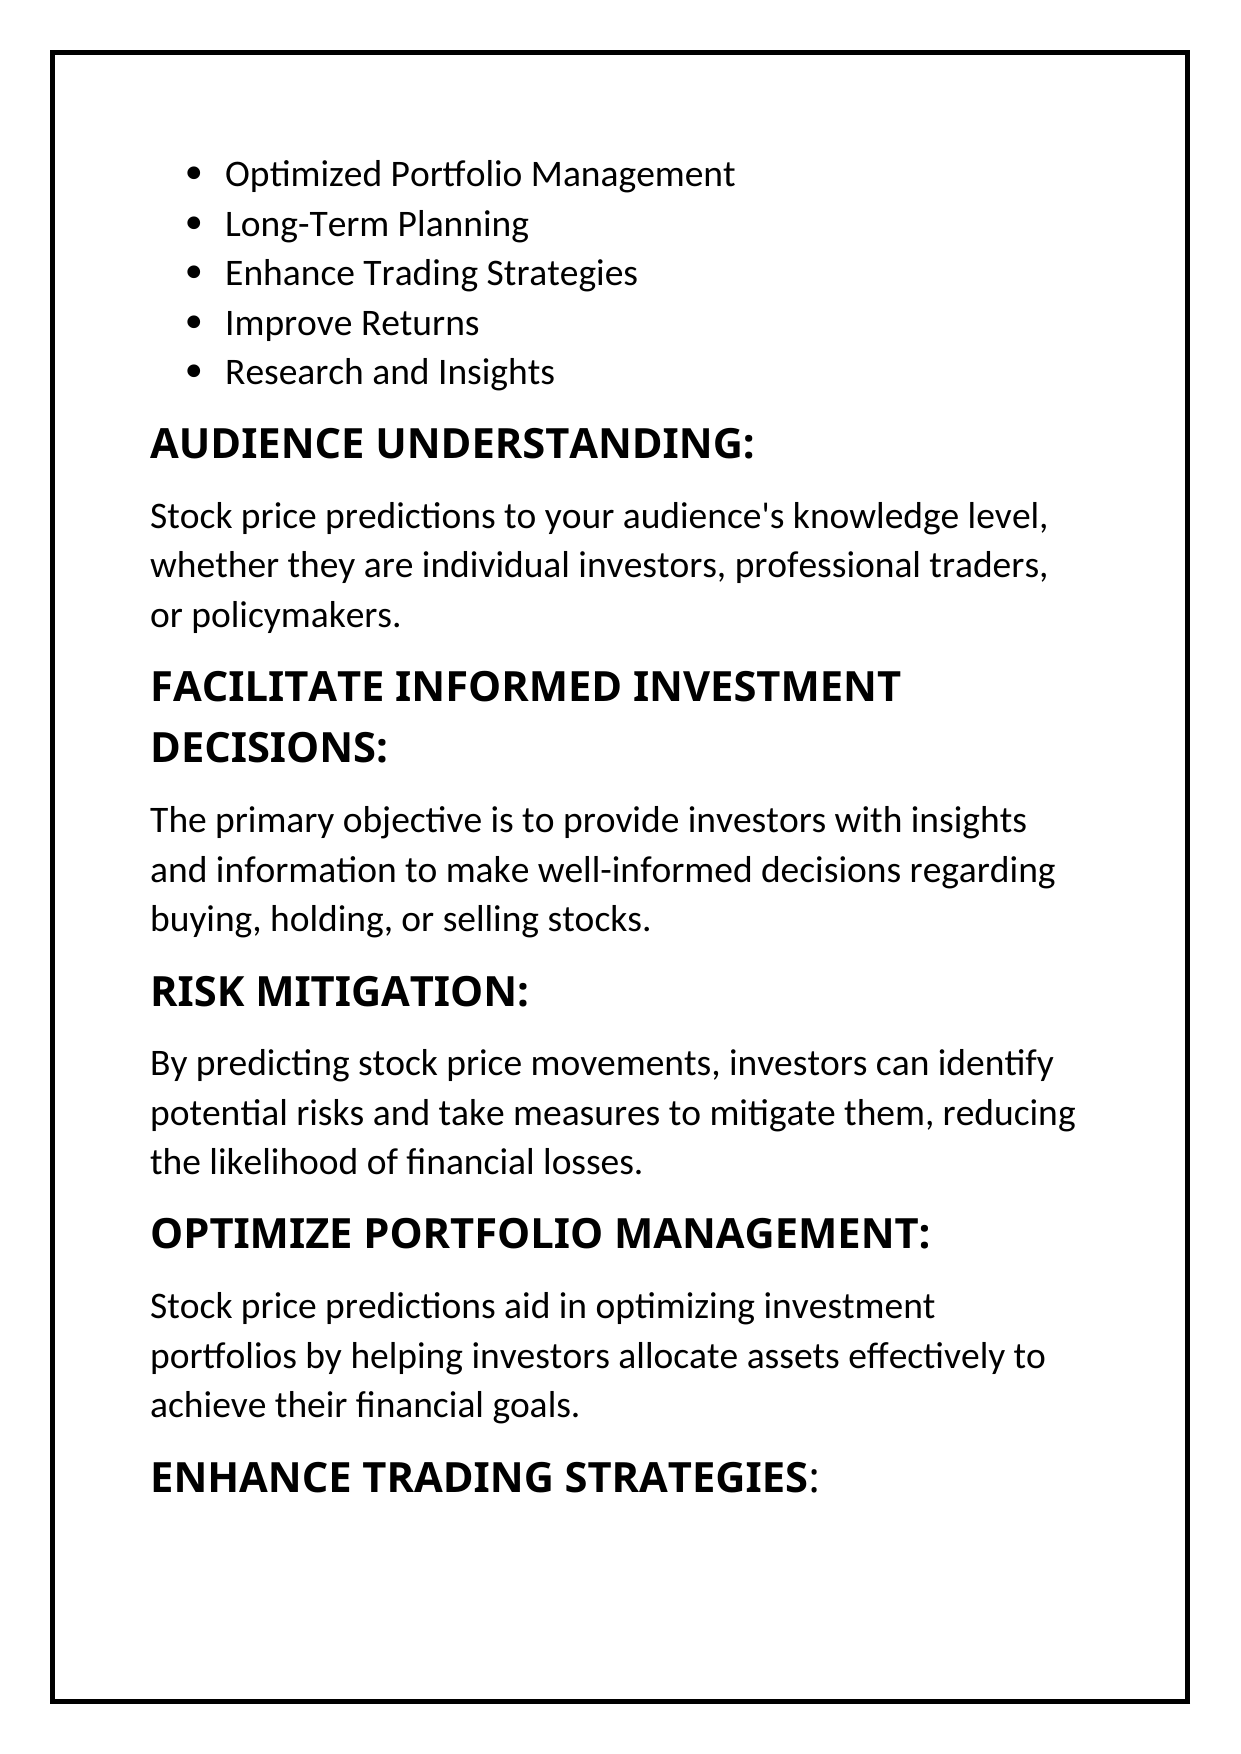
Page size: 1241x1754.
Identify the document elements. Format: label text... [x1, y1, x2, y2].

list Improve Returns [187, 298, 1090, 344]
text Stock price predictions to your audience's knowledge level, whether they are individual investors, professional traders, or policymakers. [150, 492, 1090, 637]
text ENHANCE TRADING STRATEGIES: [150, 1447, 1090, 1504]
text FACILITATE INFORMED INVESTMENT DECISIONS: [150, 657, 1090, 775]
list Enhance Trading Strategies [187, 249, 1090, 295]
list Long-Term Planning [187, 199, 1090, 245]
list Research and Insights [187, 348, 1090, 394]
text By predicting stock price movements, investors can identify potential risks and take measures to mitigate them, reducing the likelihood of financial losses. [150, 1039, 1090, 1184]
list Optimized Portfolio Management [187, 150, 1090, 196]
text OPTIMIZE PORTFOLIO MANAGEMENT: [150, 1204, 1090, 1261]
text RISK MITIGATION: [150, 961, 1090, 1018]
text Stock price predictions aid in optimizing investment portfolios by helping investors allocate assets effectively to achieve their financial goals. [150, 1282, 1090, 1427]
text The primary objective is to provide investors with insights and information to make well-informed decisions regarding buying, holding, or selling stocks. [150, 796, 1090, 941]
text AUDIENCE UNDERSTANDING: [150, 414, 1090, 471]
